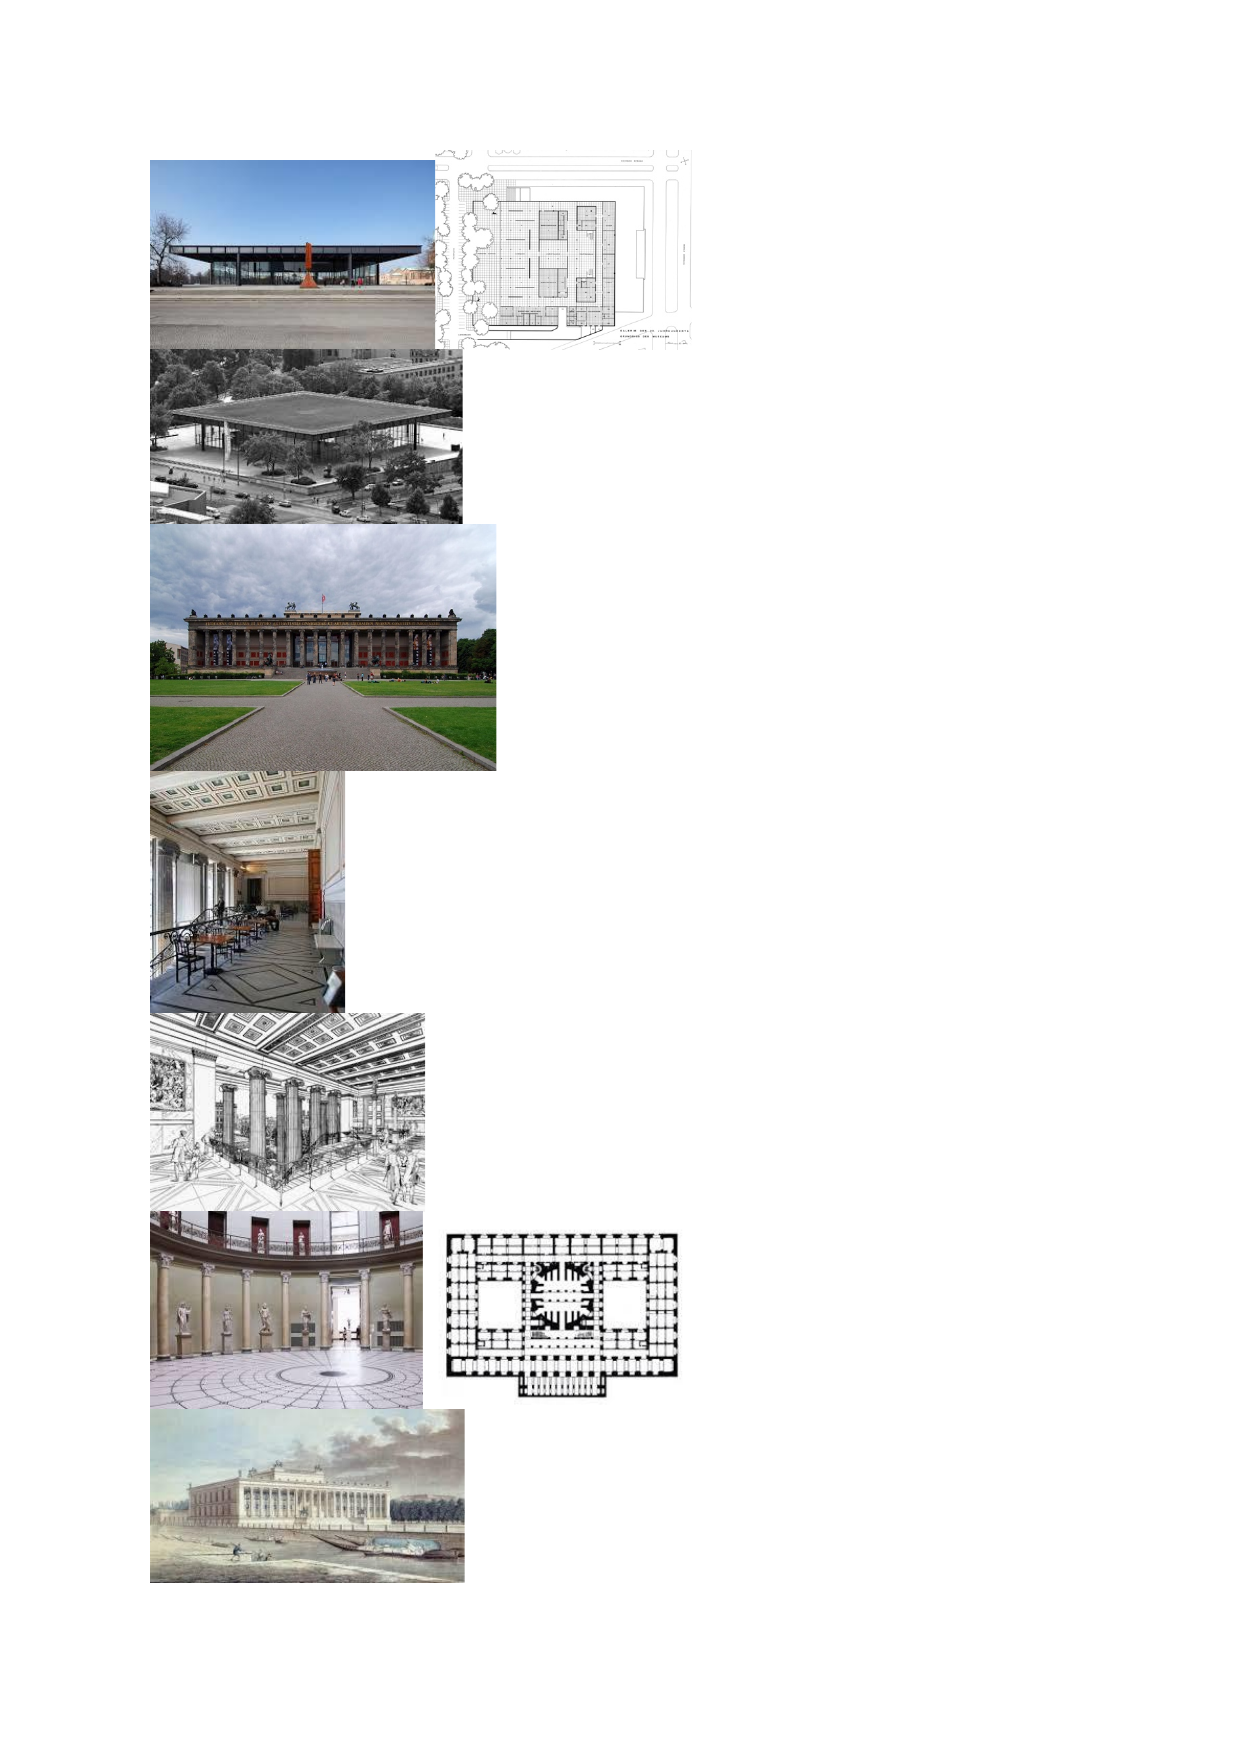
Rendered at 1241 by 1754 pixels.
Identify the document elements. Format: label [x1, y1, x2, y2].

picture [150, 150, 700, 1583]
